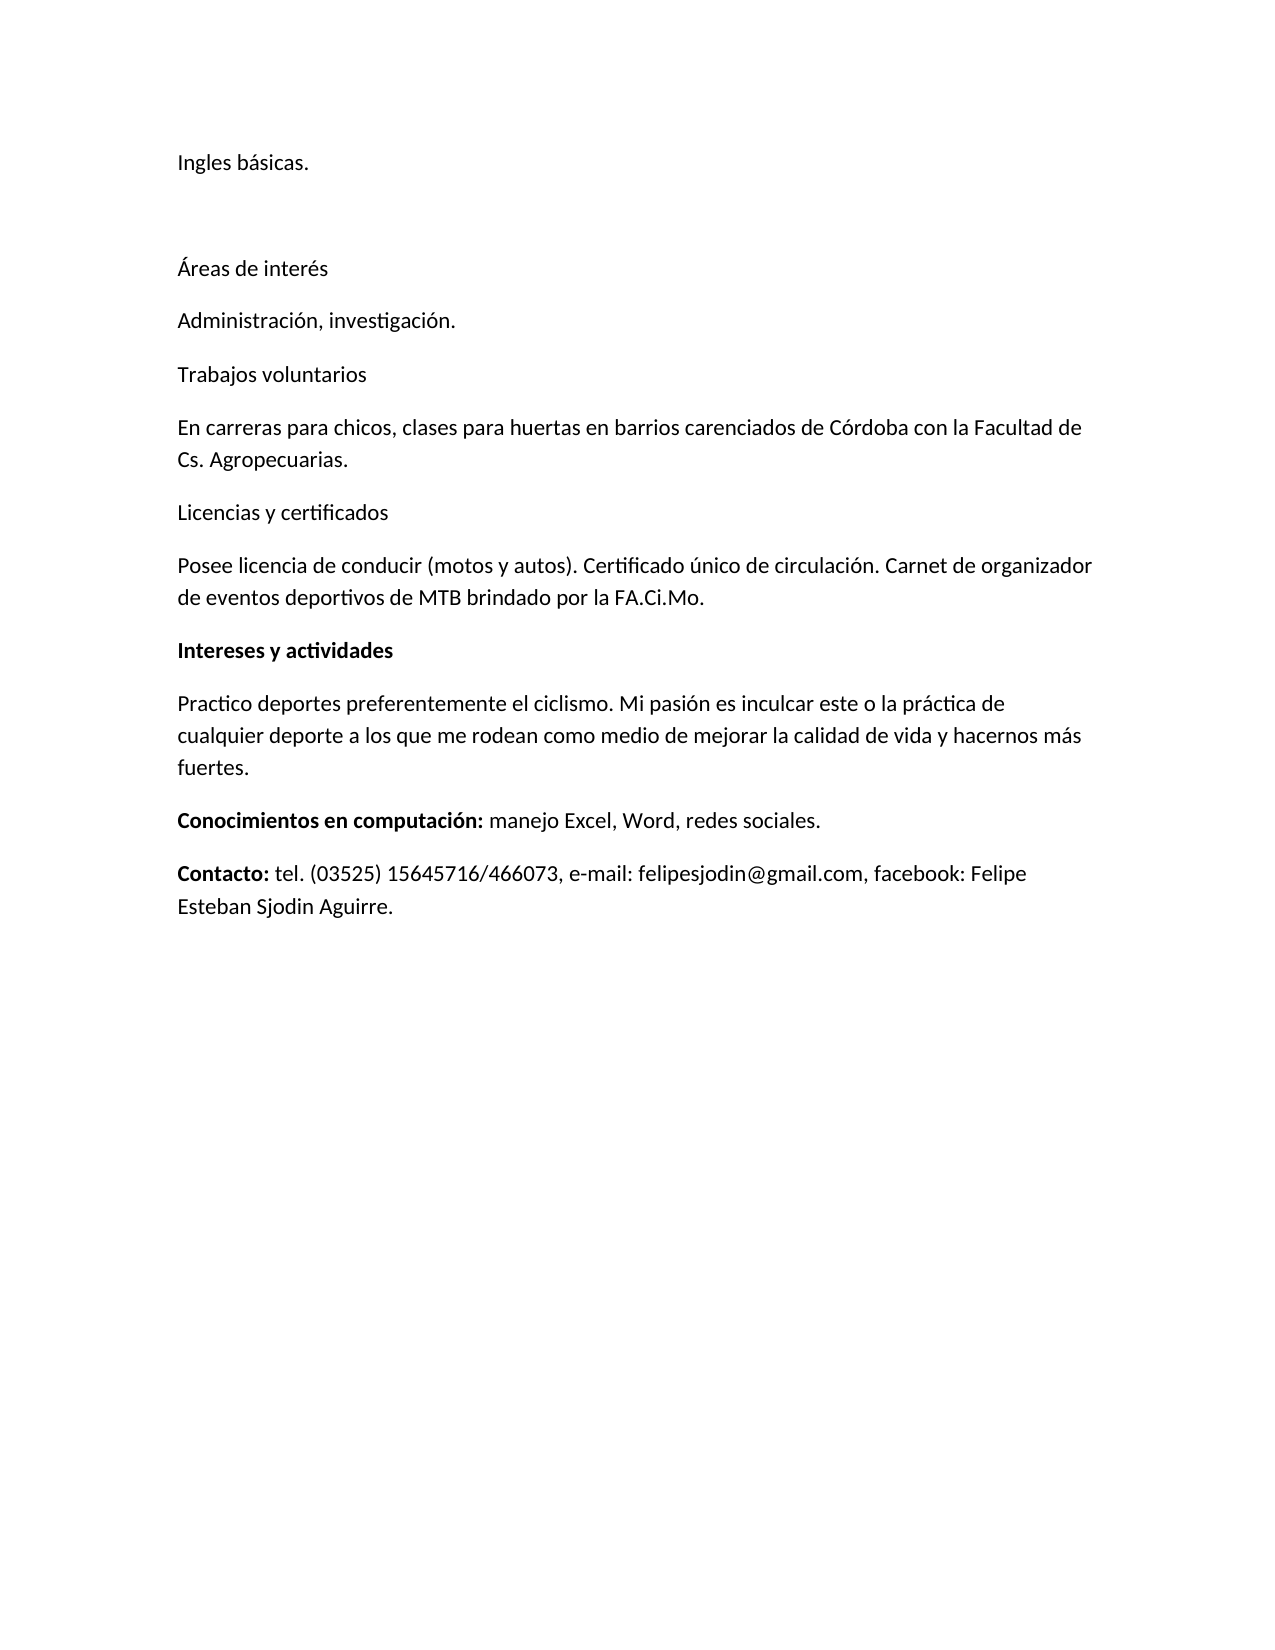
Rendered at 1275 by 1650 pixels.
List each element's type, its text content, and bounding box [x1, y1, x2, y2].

text Practico deportes preferentemente el ciclismo. Mi pasión es inculcar este o la práctica de cualquier deporte a los que me rodean como medio de mejorar la calidad de vida y hacernos más fuertes. [177, 689, 1098, 782]
text Trabajos voluntarios [177, 360, 1098, 388]
text En carreras para chicos, clases para huertas en barrios carenciados de Córdoba con la Facultad de Cs. Agropecuarias. [177, 413, 1098, 473]
text Posee licencia de conducir (motos y autos). Certificado único de circulación. Carnet de organizador de eventos deportivos de MTB brindado por la FA.Ci.Mo. [177, 551, 1098, 611]
text Licencias y certificados [177, 498, 1098, 526]
text Conocimientos en computación: manejo Excel, Word, redes sociales. [177, 807, 1098, 834]
text Áreas de interés [177, 254, 1098, 282]
text Intereses y actividades [177, 636, 1098, 664]
text Ingles básicas. [177, 148, 1098, 176]
text Contacto: tel. (03525) 15645716/466073, e-mail: felipesjodin@gmail.com, facebook: Felipe Esteban Sjodin Aguirre. [177, 859, 1098, 920]
text Administración, investigación. [177, 307, 1098, 335]
